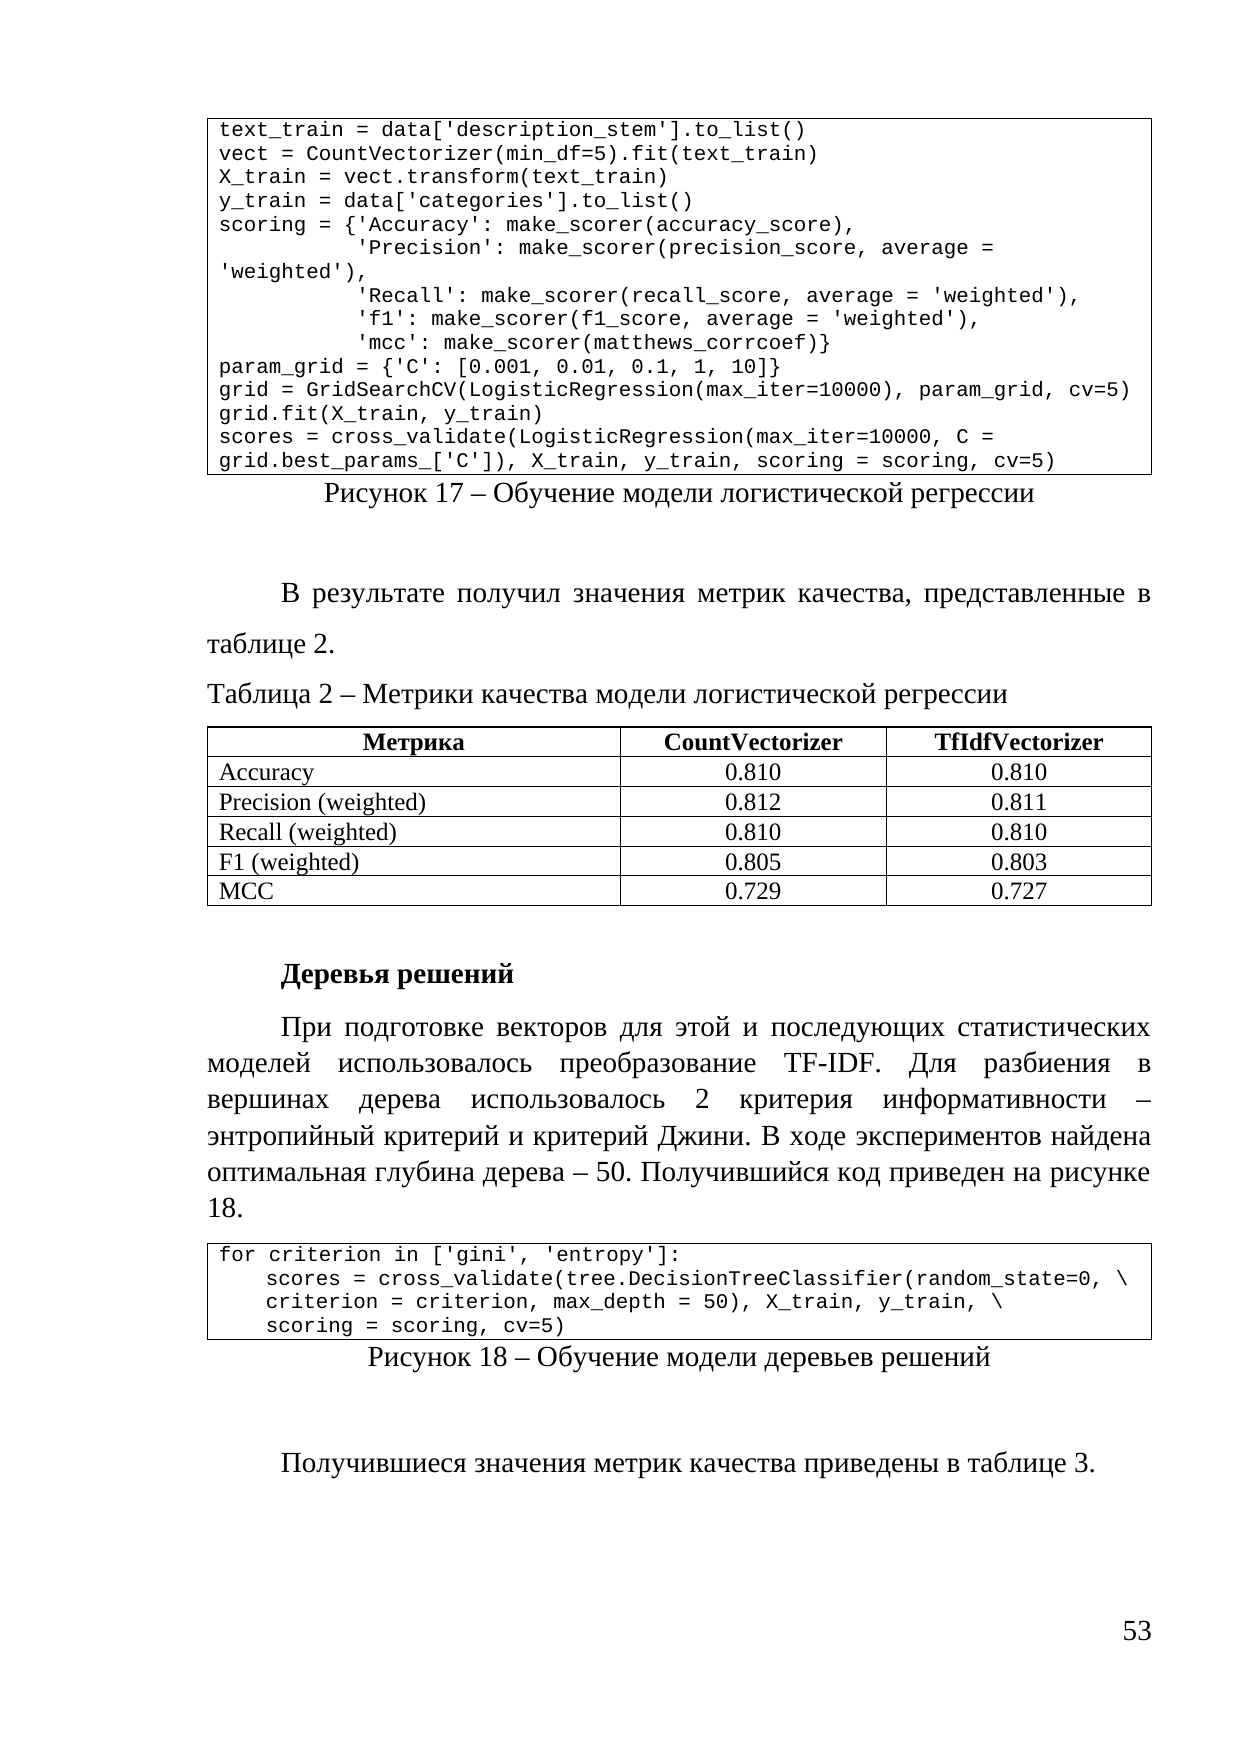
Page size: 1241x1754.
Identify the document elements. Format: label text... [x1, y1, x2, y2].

table_cell 0.812 [621, 787, 886, 816]
text При подготовке векторов для этой и последующих статистических моделей использовалось преобразование TF-IDF. Для разбиения в вершинах дерева использовалось 2 критерия информативности – энтропийный критерий и критерий Джини. В ходе экспериментов найдена оптимальная глубина дерева – 50. Получившийся код приведен на рисунке 18. [207, 1009, 1152, 1224]
table_cell 0.803 [887, 847, 1151, 875]
table_cell 0.729 [621, 876, 886, 905]
text Рисунок 18 – Обучение модели деревьев решений [207, 1340, 1152, 1373]
table_cell Accuracy [208, 757, 620, 786]
table_header TfIdfVectorizer [887, 728, 1151, 756]
text Получившиеся значения метрик качества приведены в таблице 3. [207, 1445, 1152, 1479]
table_cell Precision (weighted) [208, 787, 620, 816]
table_cell 0.805 [621, 847, 886, 875]
table_cell F1 (weighted) [208, 847, 620, 875]
table_header for criterion in ['gini', 'entropy']: scores = cross_validate(tree.DecisionTreeClassifier(random_state=0, \ criterion = criterion, max_depth = 50), X_train, y_train, \ scoring = scoring, cv=5) [208, 1244, 1151, 1338]
table_header Метрика [208, 728, 620, 756]
table_cell 0.810 [621, 817, 886, 846]
table_cell 0.727 [887, 876, 1151, 905]
table_cell 0.810 [887, 757, 1151, 786]
text Рисунок 17 – Обучение модели логистической регрессии [207, 475, 1152, 508]
text Таблица 2 – Метрики качества модели логистической регрессии [207, 676, 1152, 710]
table_cell 0.810 [621, 757, 886, 786]
table_header text_train = data['description_stem'].to_list() vect = CountVectorizer(min_df=5).fit(text_train) X_train = vect.transform(text_train) y_train = data['categories'].to_list() scoring = {'Accuracy': make_scorer(accuracy_score), 'Precision': make_scorer(precision_score, average = 'weighted'), 'Recall': make_scorer(recall_score, average = 'weighted'), 'f1': make_scorer(f1_score, average = 'weighted'), 'mcc': make_scorer(matthews_corrcoef)} param_grid = {'C': [0.001, 0.01, 0.1, 1, 10]} grid = GridSearchCV(LogisticRegression(max_iter=10000), param_grid, cv=5) grid.fit(X_train, y_train) scores = cross_validate(LogisticRegression(max_iter=10000, C = grid.best_params_['C']), X_train, y_train, scoring = scoring, cv=5) [208, 119, 1151, 474]
table_cell 0.811 [887, 787, 1151, 816]
table_cell MCC [208, 876, 620, 905]
text В результате получил значения метрик качества, представленные в таблице 2. [207, 576, 1152, 659]
text Деревья решений [207, 957, 1152, 990]
table_cell Recall (weighted) [208, 817, 620, 846]
table_header CountVectorizer [621, 728, 886, 756]
table_cell 0.810 [887, 817, 1151, 846]
